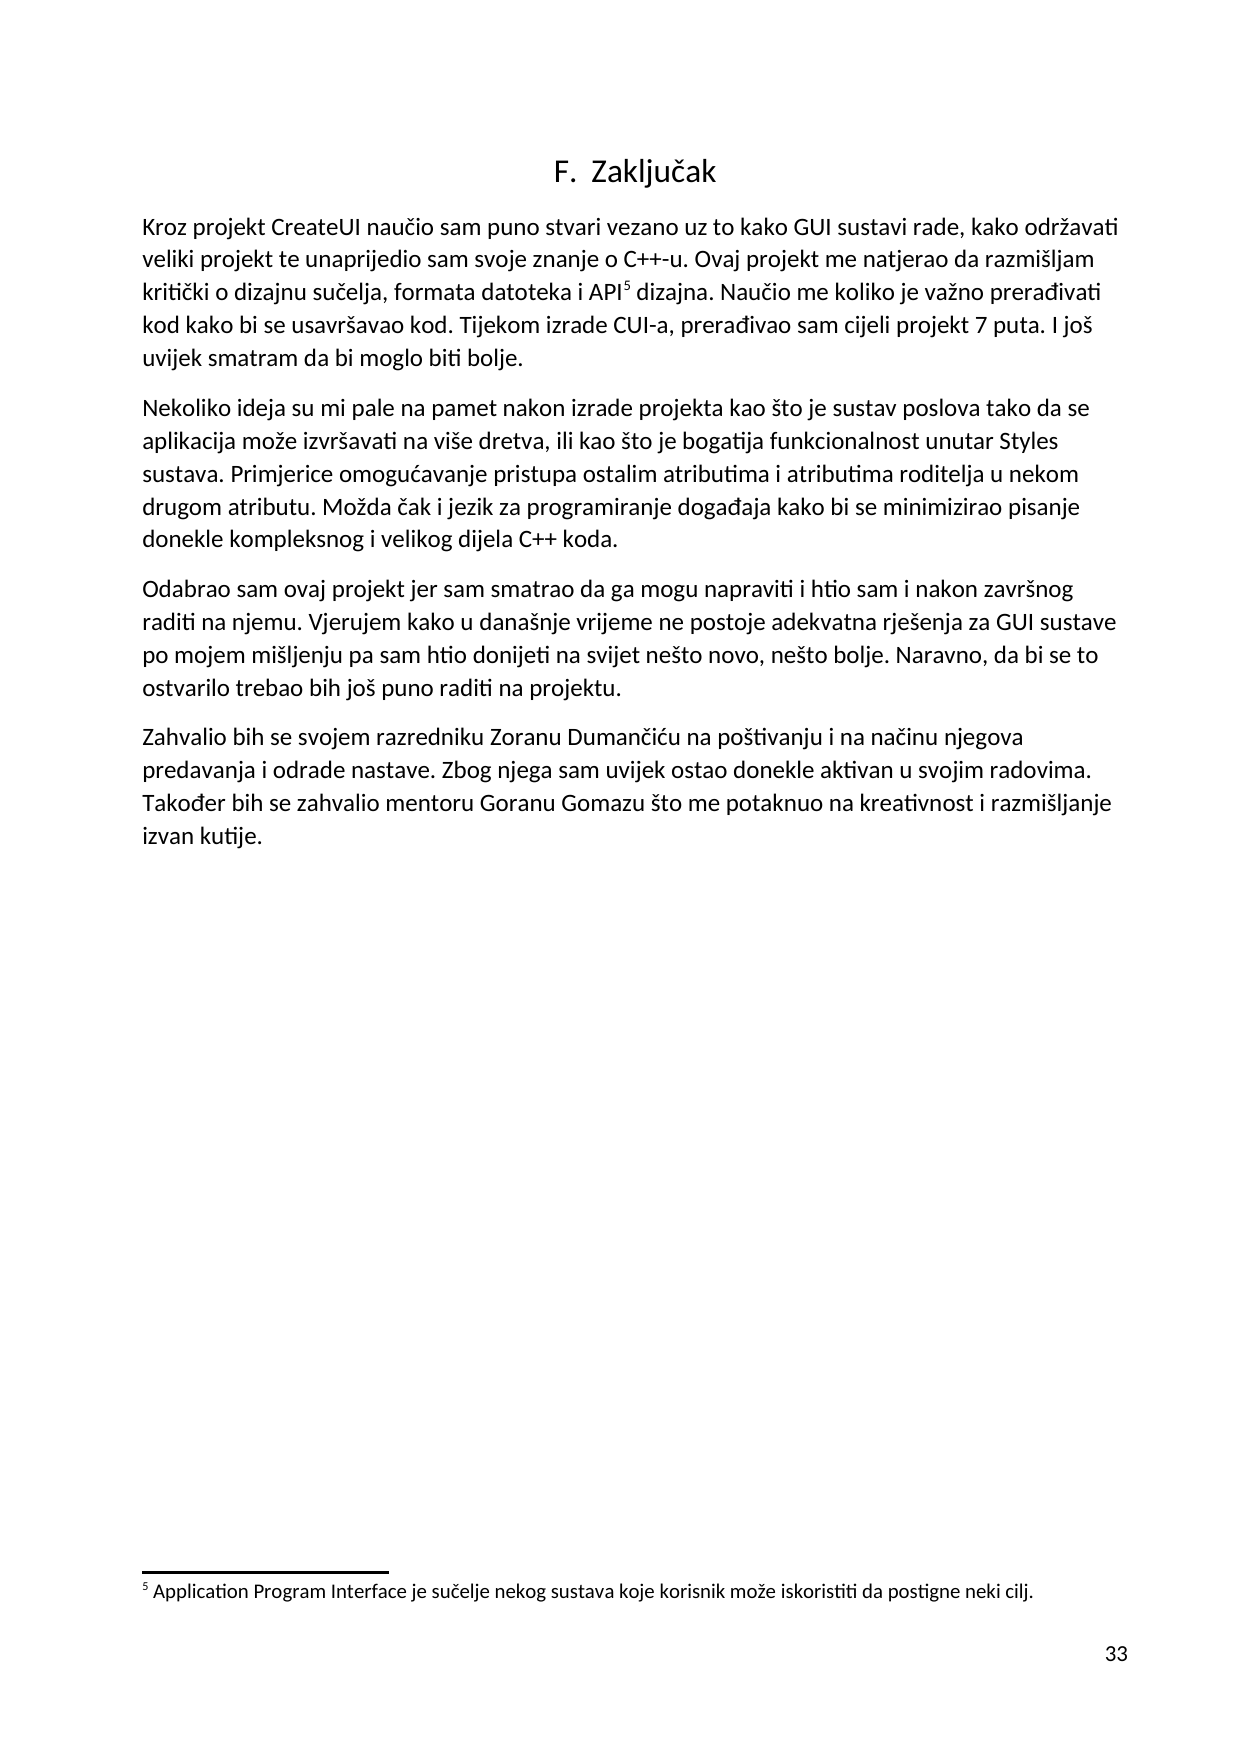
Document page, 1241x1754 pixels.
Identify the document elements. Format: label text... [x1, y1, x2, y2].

text Kroz projekt CreateUI naučio sam puno stvari vezano uz to kako GUI sustavi rade, kako održavati veliki projekt te unaprijedio sam svoje znanje o C++-u. Ovaj projekt me natjerao da razmišljam kritički o dizajnu sučelja, formata datoteka i API dizajna. Naučio me koliko je važno prerađivati kod kako bi se usavršavao kod. Tijekom izrade CUI-a, prerađivao sam cijeli projekt 7 puta. I još uvijek smatram da bi moglo biti bolje. [142, 211, 1128, 373]
text Nekoliko ideja su mi pale na pamet nakon izrade projekta kao što je sustav poslova tako da se aplikacija može izvršavati na više dretva, ili kao što je bogatija funkcionalnost unutar Styles sustava. Primjerice omogućavanje pristupa ostalim atributima i atributima roditelja u nekom drugom atributu. Možda čak i jezik za programiranje događaja kako bi se minimizirao pisanje donekle kompleksnog i velikog dijela C++ koda. [142, 392, 1128, 554]
text Zahvalio bih se svojem razredniku Zoranu Dumančiću na poštivanju i na načinu njegova predavanja i odrade nastave. Zbog njega sam uvijek ostao donekle aktivan u svojim radovima. Također bih se zahvalio mentoru Goranu Gomazu što me potaknuo na kreativnost i razmišljanje izvan kutije. [142, 721, 1128, 851]
list Zaključak [142, 150, 1128, 191]
text Odabrao sam ovaj projekt jer sam smatrao da ga mogu napraviti i htio sam i nakon završnog raditi na njemu. Vjerujem kako u današnje vrijeme ne postoje adekvatna rješenja za GUI sustave po mojem mišljenju pa sam htio donijeti na svijet nešto novo, nešto bolje. Naravno, da bi se to ostvarilo trebao bih još puno raditi na projektu. [142, 573, 1128, 702]
